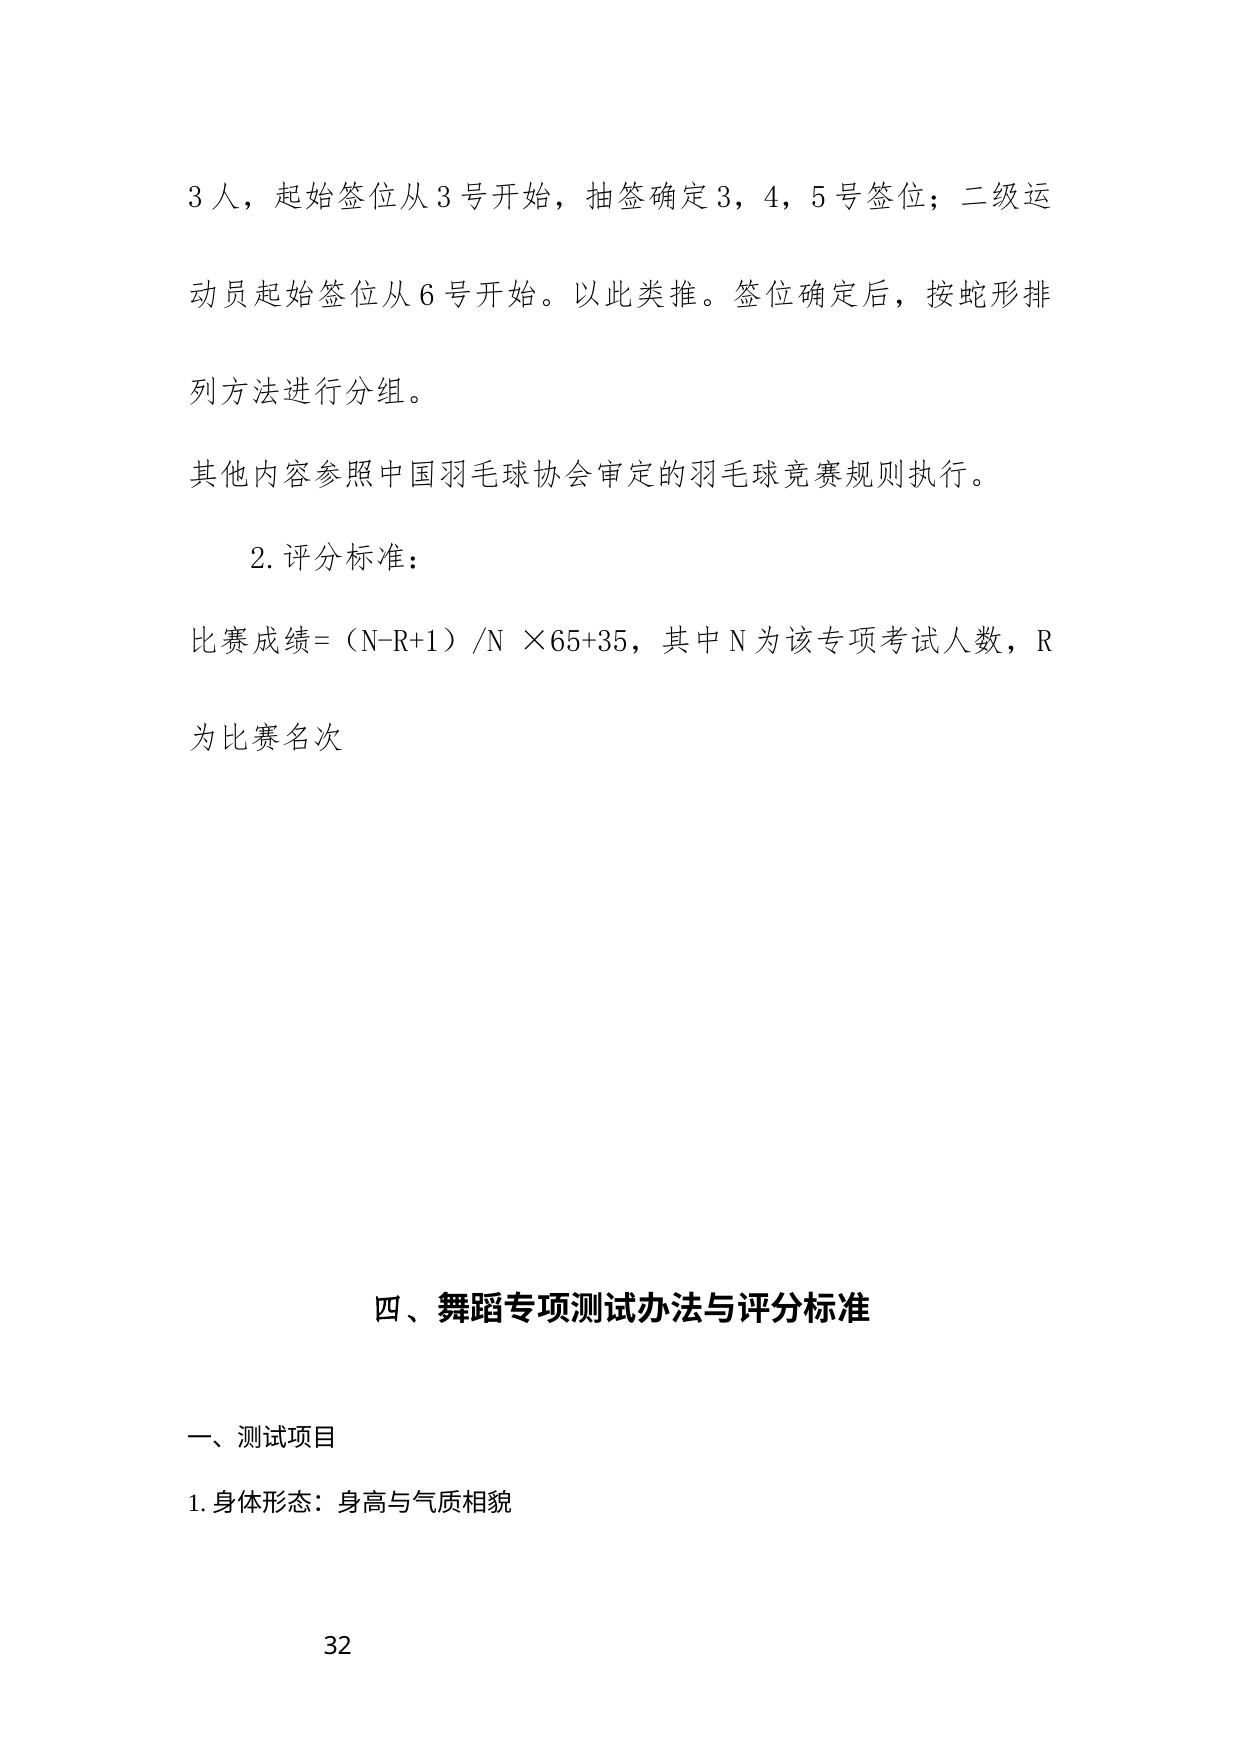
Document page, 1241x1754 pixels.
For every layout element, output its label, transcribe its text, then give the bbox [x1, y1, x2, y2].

text 比赛成绩=（N-R+1）/N ×65+35，其中N为该专项考试人数，R为比赛名次 [187, 605, 1053, 768]
list 身体形态：身高与气质相貌 [187, 1468, 1053, 1533]
text 四、舞蹈专项测试办法与评分标准 [187, 1273, 1053, 1338]
list 测试项目 [187, 1403, 1053, 1468]
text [187, 162, 1053, 422]
text 其他内容参照中国羽毛球协会审定的羽毛球竞赛规则执行。 [187, 440, 1053, 505]
text 2.评分标准： [187, 523, 1053, 588]
